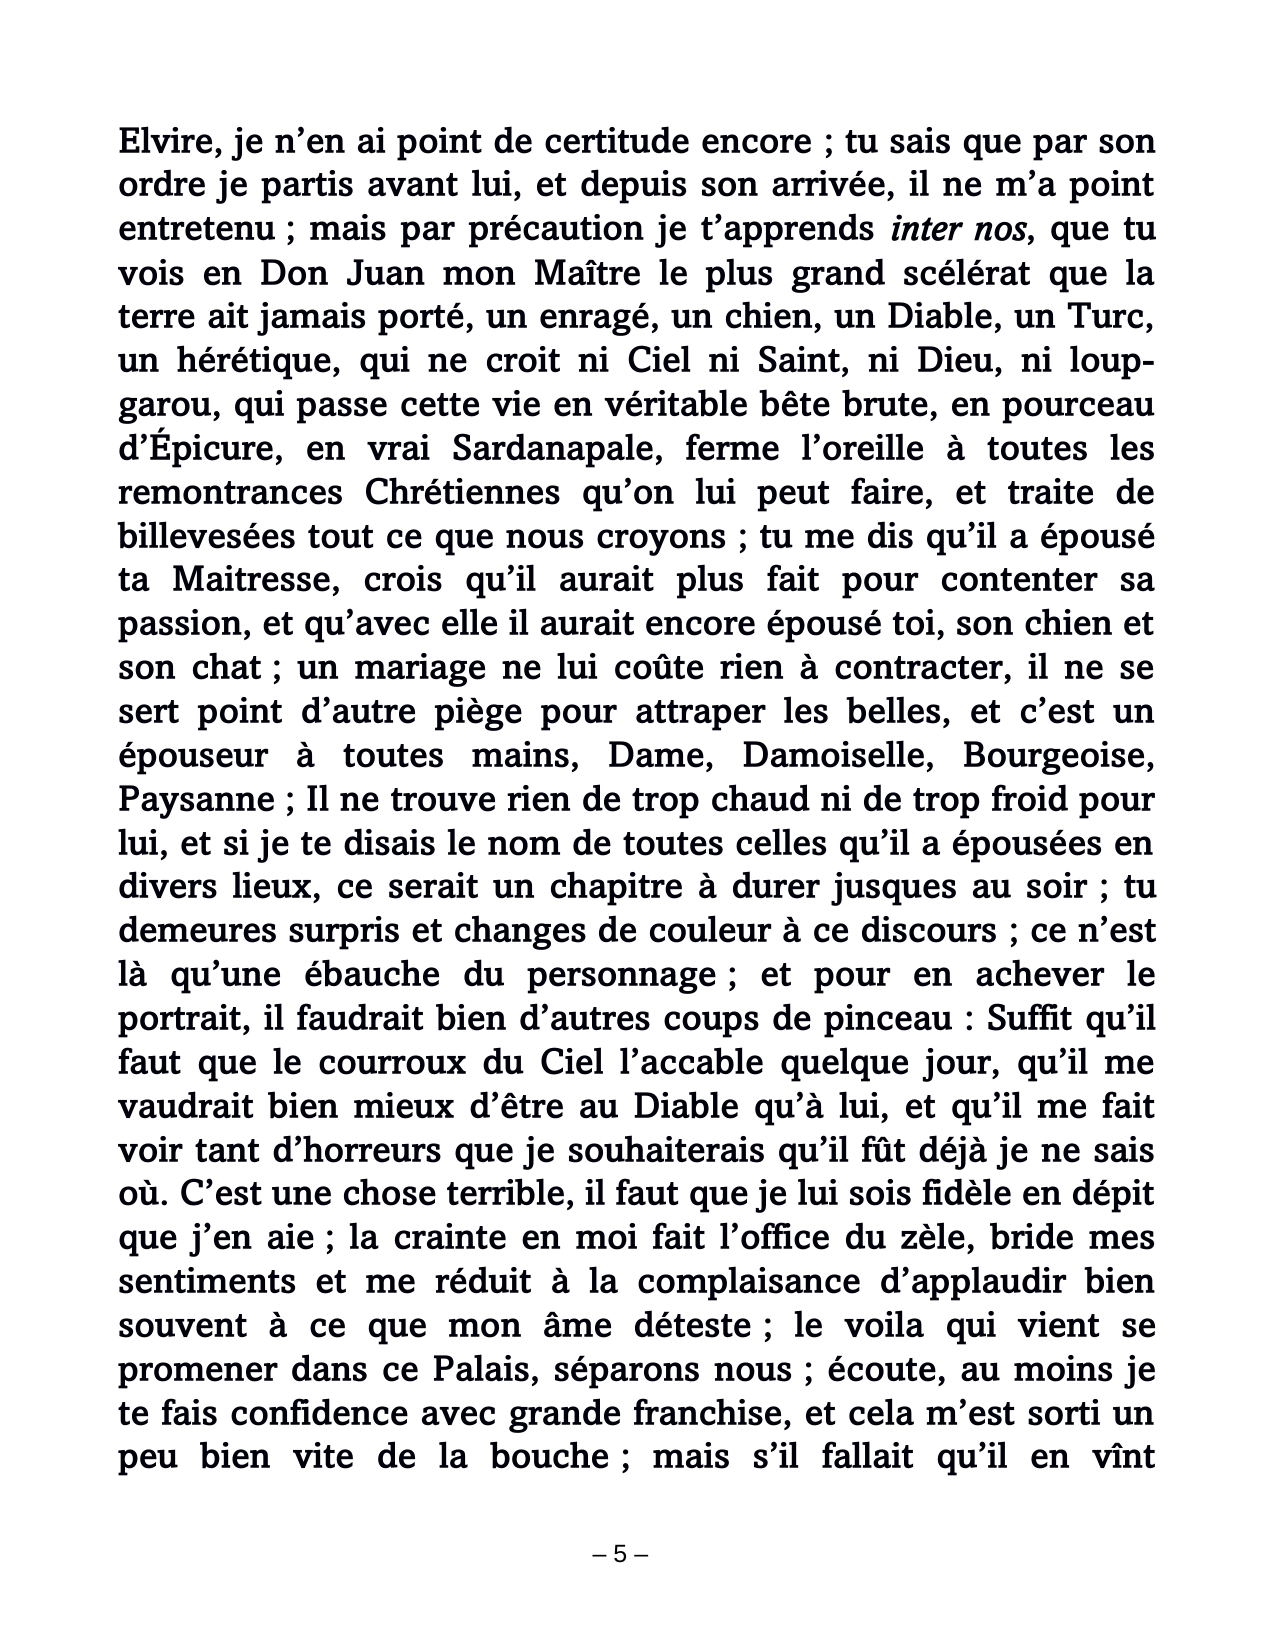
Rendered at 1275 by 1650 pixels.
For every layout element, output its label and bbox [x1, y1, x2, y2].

text [118, 118, 1157, 1478]
